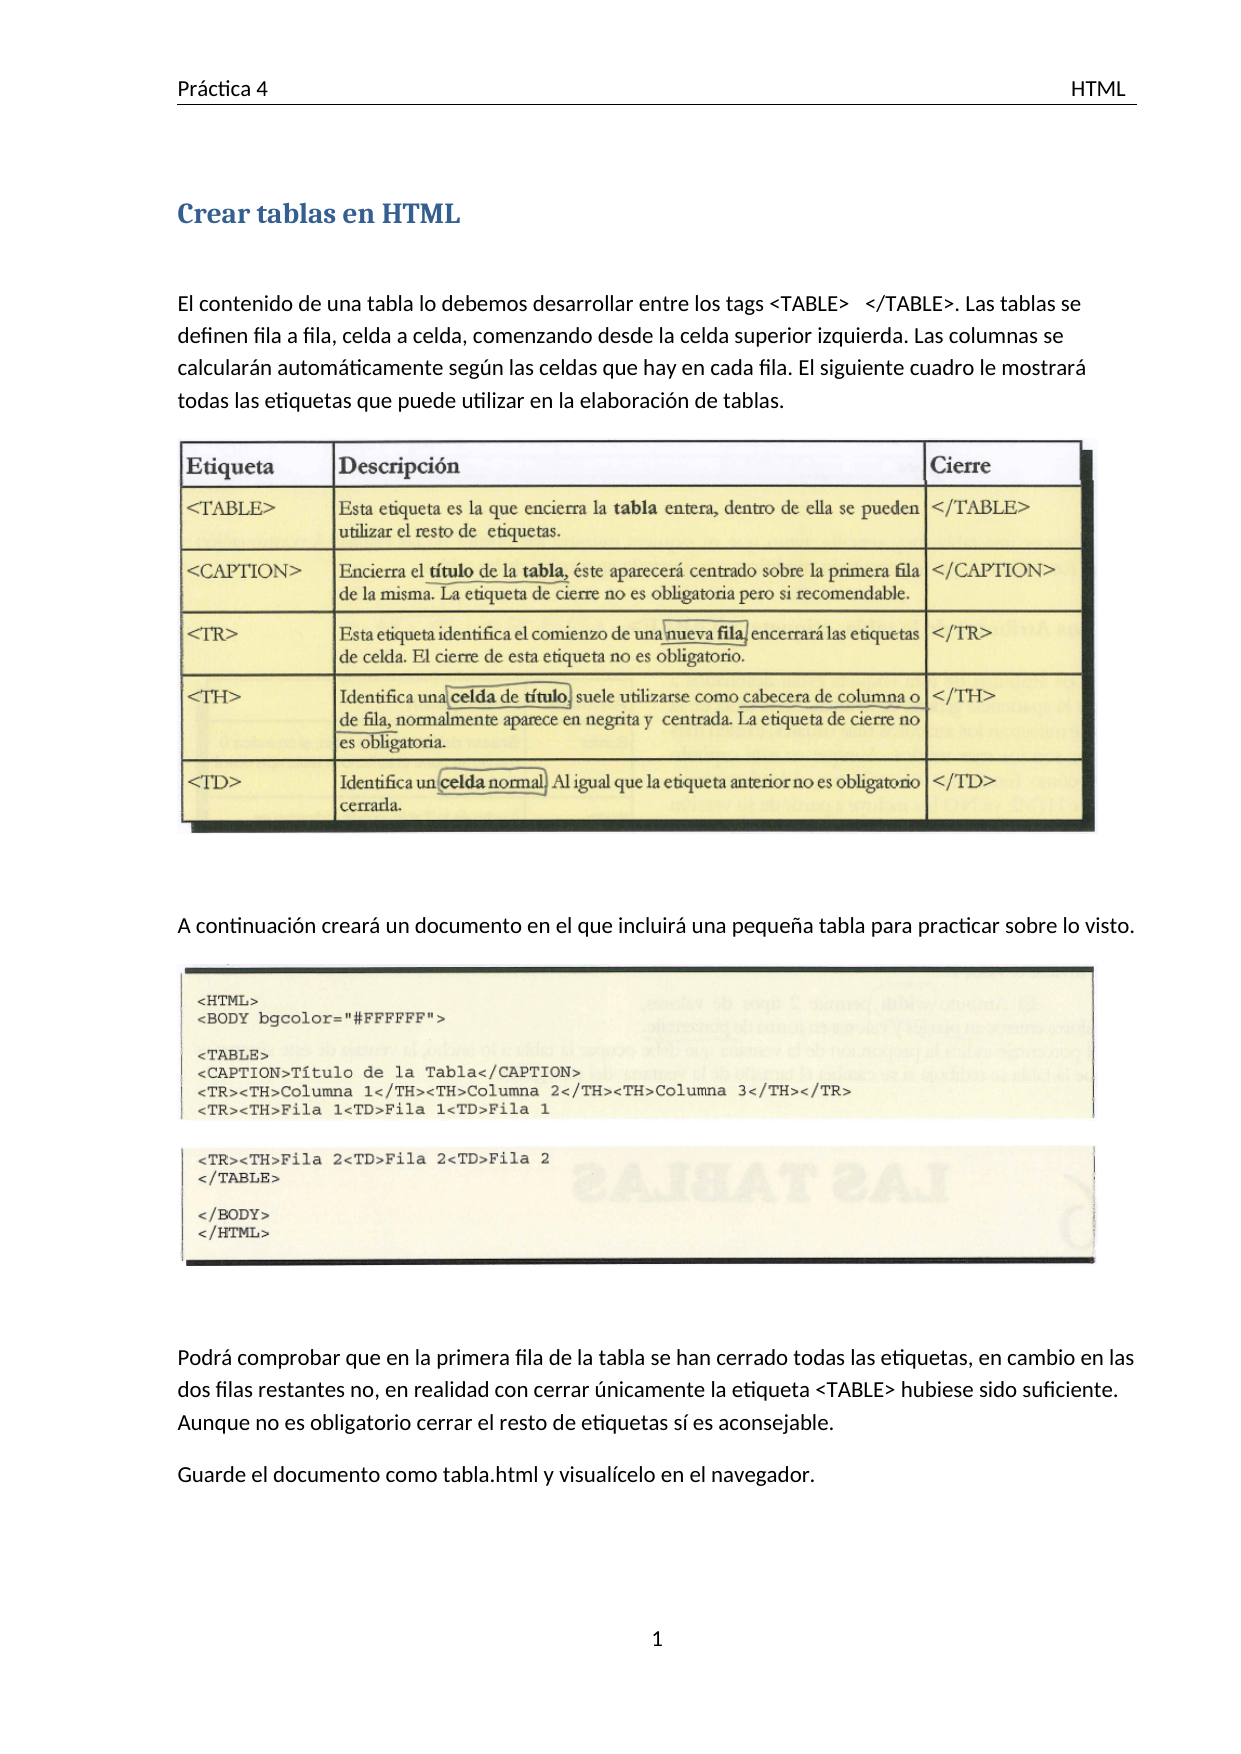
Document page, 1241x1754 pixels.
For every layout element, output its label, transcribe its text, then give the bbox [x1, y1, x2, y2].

picture [177, 438, 1098, 834]
text Guarde el documento como tabla.html y visualícelo en el navegador. [177, 1461, 1137, 1489]
picture [177, 1145, 1098, 1266]
text El contenido de una tabla lo debemos desarrollar entre los tags <TABLE> </TABLE>. Las tablas se definen fila a fila, celda a celda, comenzando desde la celda superior izquierda. Las columnas se calcularán automáticamente según las celdas que hay en cada fila. El siguiente cuadro le mostrará todas las etiquetas que puede utilizar en la elaboración de tablas. [177, 289, 1137, 414]
text A continuación creará un documento en el que incluirá una pequeña tabla para practicar sobre lo visto. [177, 911, 1137, 939]
text Podrá comprobar que en la primera fila de la tabla se han cerrado todas las etiquetas, en cambio en las dos filas restantes no, en realidad con cerrar únicamente la etiqueta <TABLE> hubiese sido suficiente. Aunque no es obligatorio cerrar el resto de etiquetas sí es aconsejable. [177, 1343, 1137, 1436]
picture [177, 964, 1098, 1121]
subtitle Crear tablas en HTML [177, 198, 1137, 231]
